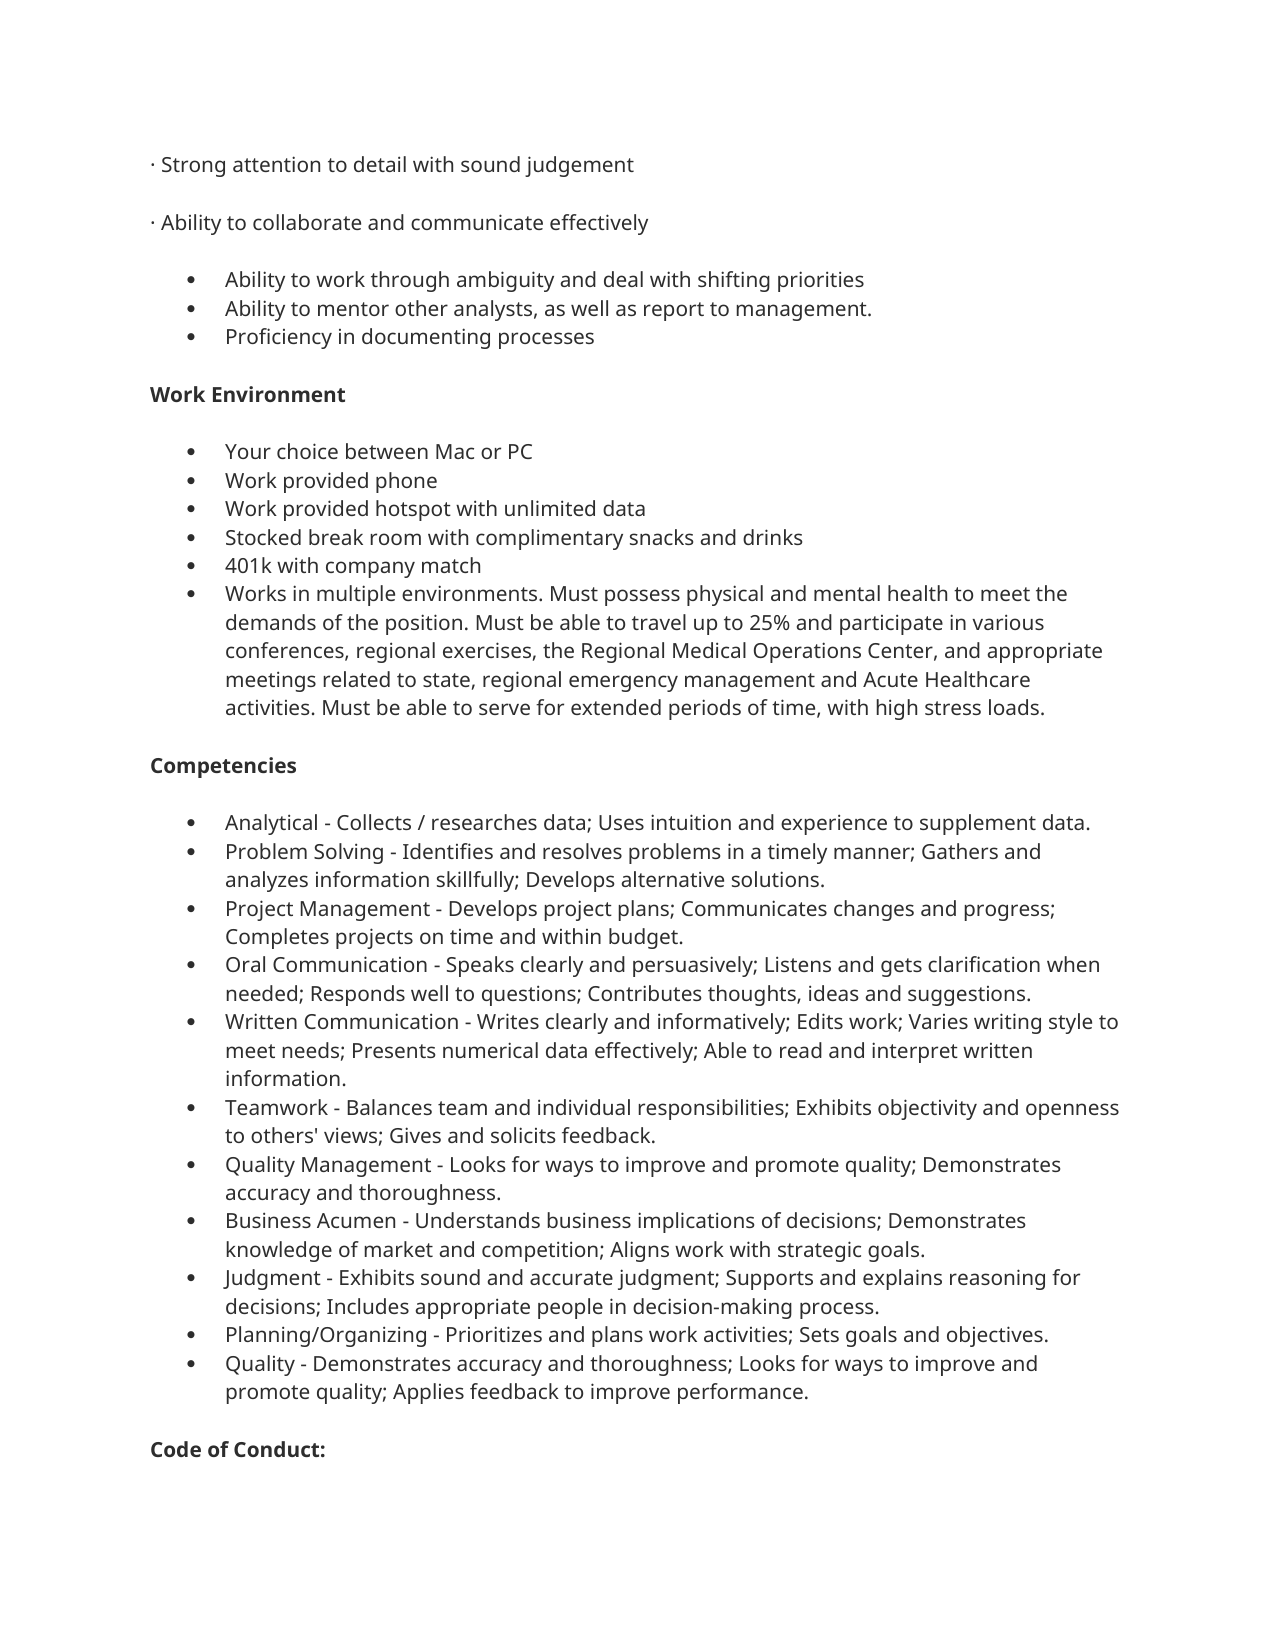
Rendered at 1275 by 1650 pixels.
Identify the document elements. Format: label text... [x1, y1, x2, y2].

list Analytical - Collects / researches data; Uses intuition and experience to supplement data. [187, 808, 1125, 837]
list 401k with company match [187, 551, 1125, 579]
list Project Management - Develops project plans; Communicates changes and progress; Completes projects on time and within budget. [187, 894, 1125, 951]
list Business Acumen - Understands business implications of decisions; Demonstrates knowledge of market and competition; Aligns work with strategic goals. [187, 1207, 1125, 1263]
list Works in multiple environments. Must possess physical and mental health to meet the demands of the position. Must be able to travel up to 25% and participate in various conferences, regional exercises, the Regional Medical Operations Center, and appropriate meetings related to state, regional emergency management and Acute Healthcare activities. Must be able to serve for extended periods of time, with high stress loads. [187, 579, 1125, 722]
text · Strong attention to detail with sound judgement [150, 150, 1125, 178]
text Competencies [150, 751, 1125, 779]
list Planning/Organizing - Prioritizes and plans work activities; Sets goals and objectives. [187, 1320, 1125, 1349]
list Problem Solving - Identifies and resolves problems in a timely manner; Gathers and analyzes information skillfully; Develops alternative solutions. [187, 837, 1125, 894]
list Judgment - Exhibits sound and accurate judgment; Supports and explains reasoning for decisions; Includes appropriate people in decision-making process. [187, 1263, 1125, 1320]
list Quality - Demonstrates accuracy and thoroughness; Looks for ways to improve and promote quality; Applies feedback to improve performance. [187, 1349, 1125, 1406]
text · Ability to collaborate and communicate effectively [150, 208, 1125, 236]
list Oral Communication - Speaks clearly and persuasively; Listens and gets clarification when needed; Responds well to questions; Contributes thoughts, ideas and suggestions. [187, 951, 1125, 1007]
text Work Environment [150, 380, 1125, 408]
list Work provided phone [187, 466, 1125, 494]
list Written Communication - Writes clearly and informatively; Edits work; Varies writing style to meet needs; Presents numerical data effectively; Able to read and interpret written information. [187, 1007, 1125, 1093]
list Your choice between Mac or PC [187, 437, 1125, 466]
list Proficiency in documenting processes [187, 322, 1125, 351]
text Code of Conduct: [150, 1435, 1125, 1463]
list Ability to work through ambiguity and deal with shifting priorities [187, 265, 1125, 294]
list Quality Management - Looks for ways to improve and promote quality; Demonstrates accuracy and thoroughness. [187, 1150, 1125, 1207]
list Teamwork - Balances team and individual responsibilities; Exhibits objectivity and openness to others' views; Gives and solicits feedback. [187, 1093, 1125, 1150]
list Stocked break room with complimentary snacks and drinks [187, 523, 1125, 551]
list Work provided hotspot with unlimited data [187, 494, 1125, 523]
list Ability to mentor other analysts, as well as report to management. [187, 294, 1125, 322]
